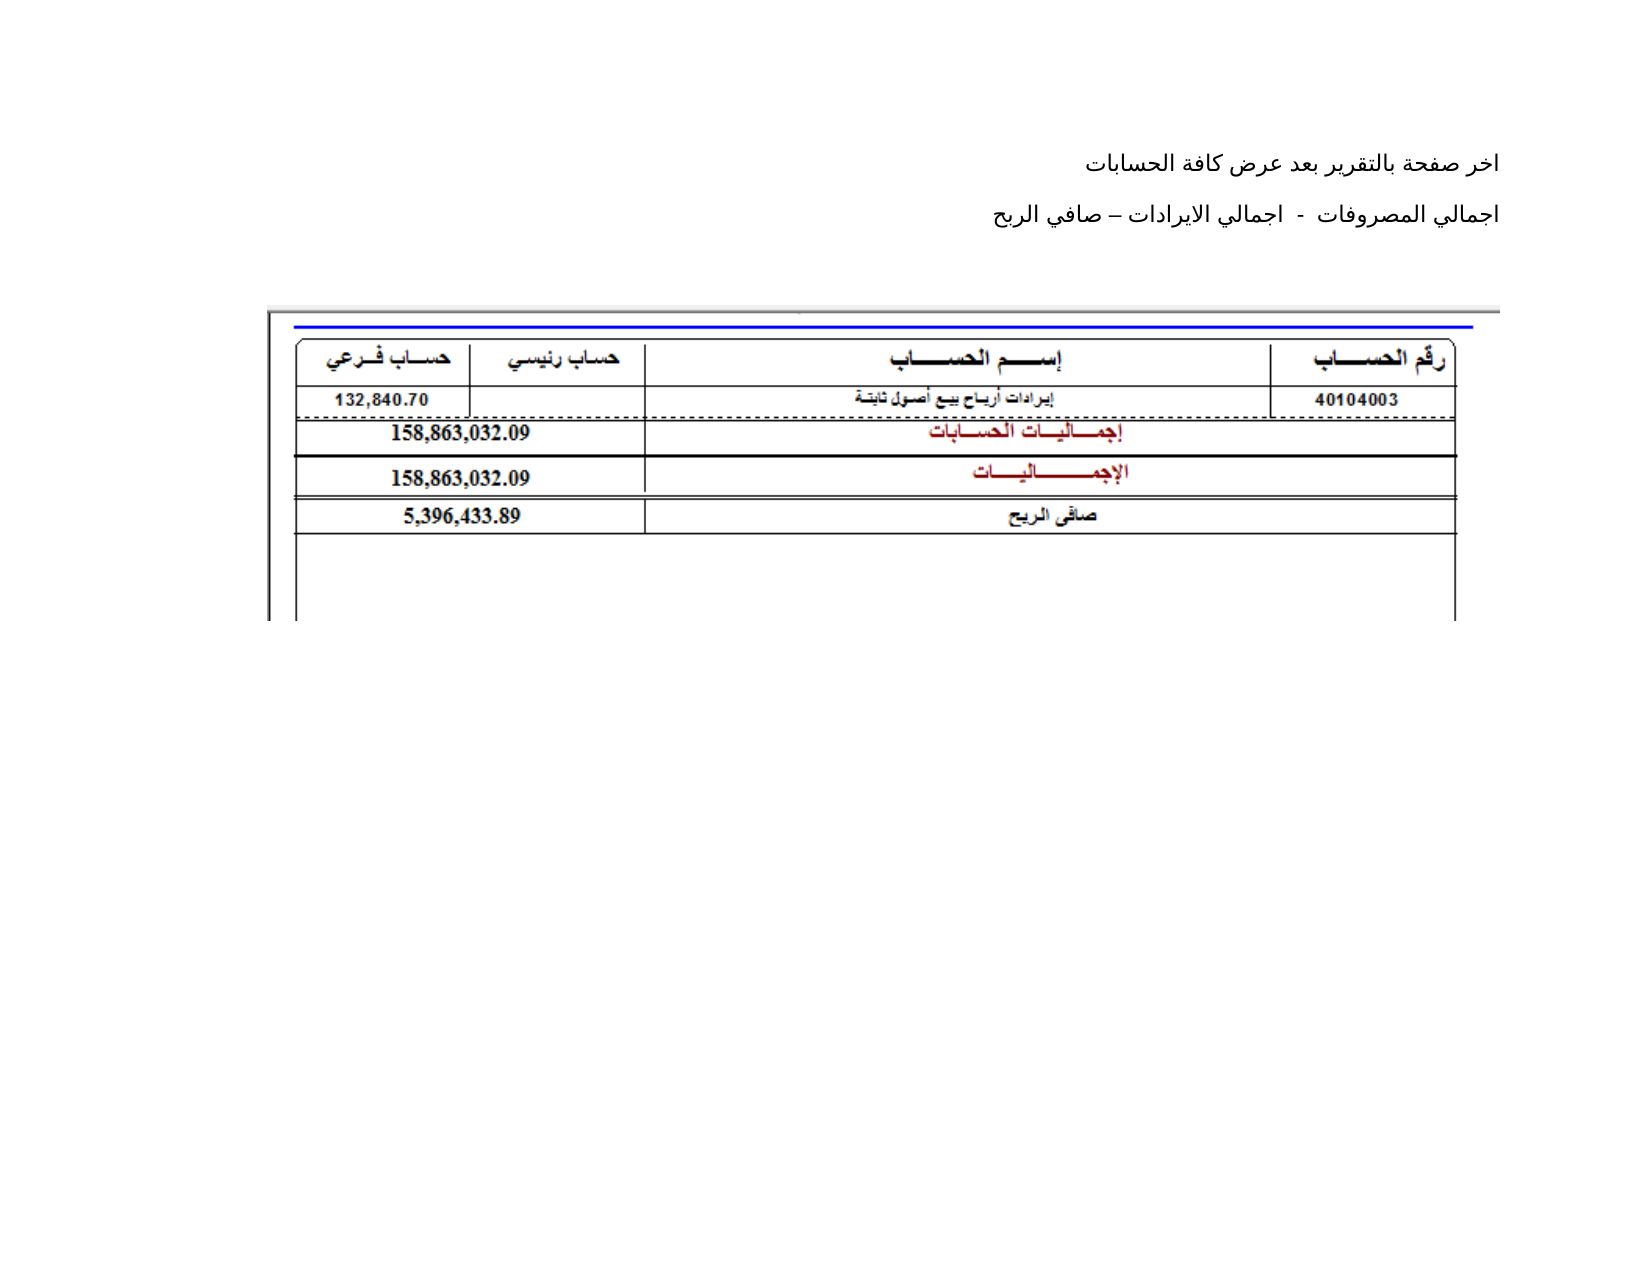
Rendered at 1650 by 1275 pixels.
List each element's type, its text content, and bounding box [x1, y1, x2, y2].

picture [267, 305, 1500, 621]
text اجمالي المصروفات - اجمالي الايرادات – صافي الربح [150, 201, 1500, 227]
text اخر صفحة بالتقرير بعد عرض كافة الحسابات [150, 150, 1500, 176]
